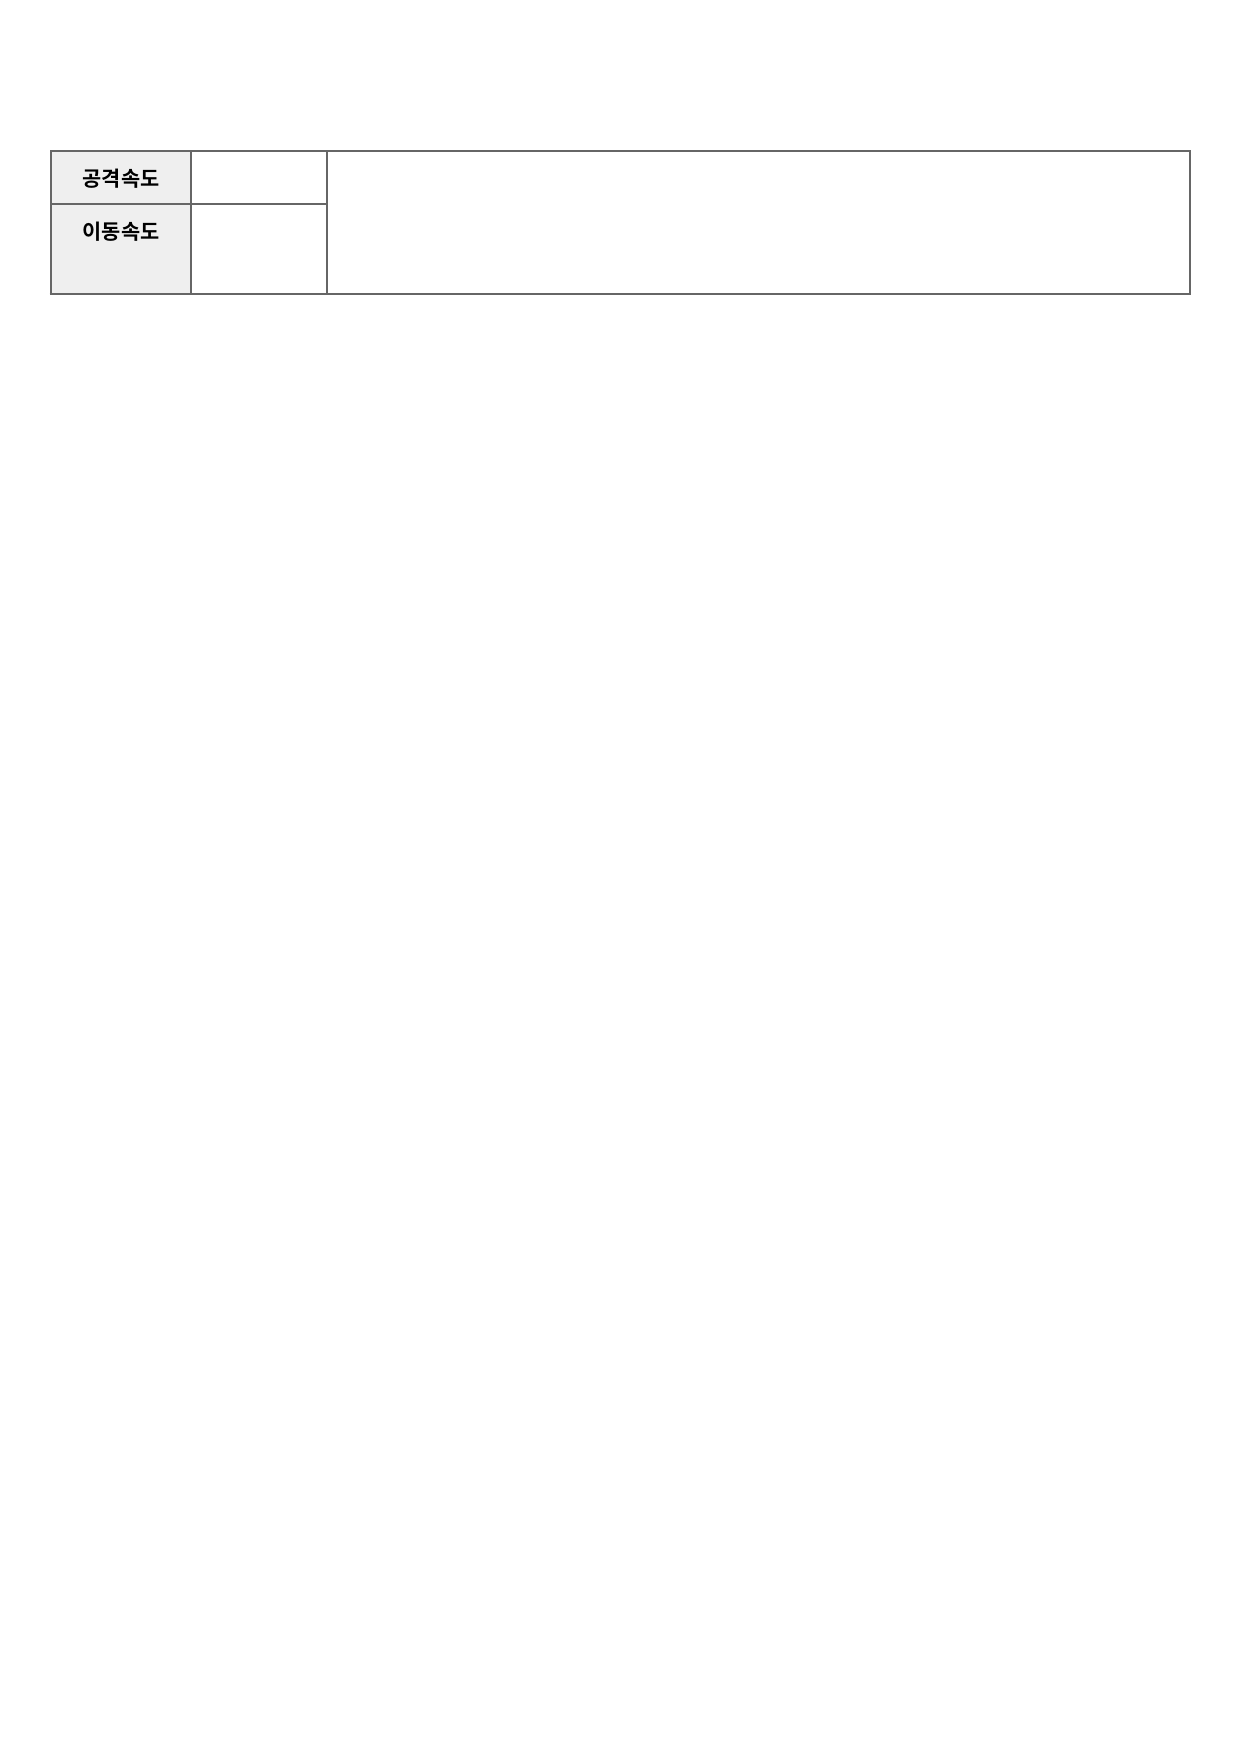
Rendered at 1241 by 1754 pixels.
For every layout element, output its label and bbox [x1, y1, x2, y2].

table_cell [52, 152, 190, 203]
table_cell [52, 205, 190, 293]
table_cell [192, 152, 326, 203]
table_cell [192, 205, 326, 293]
